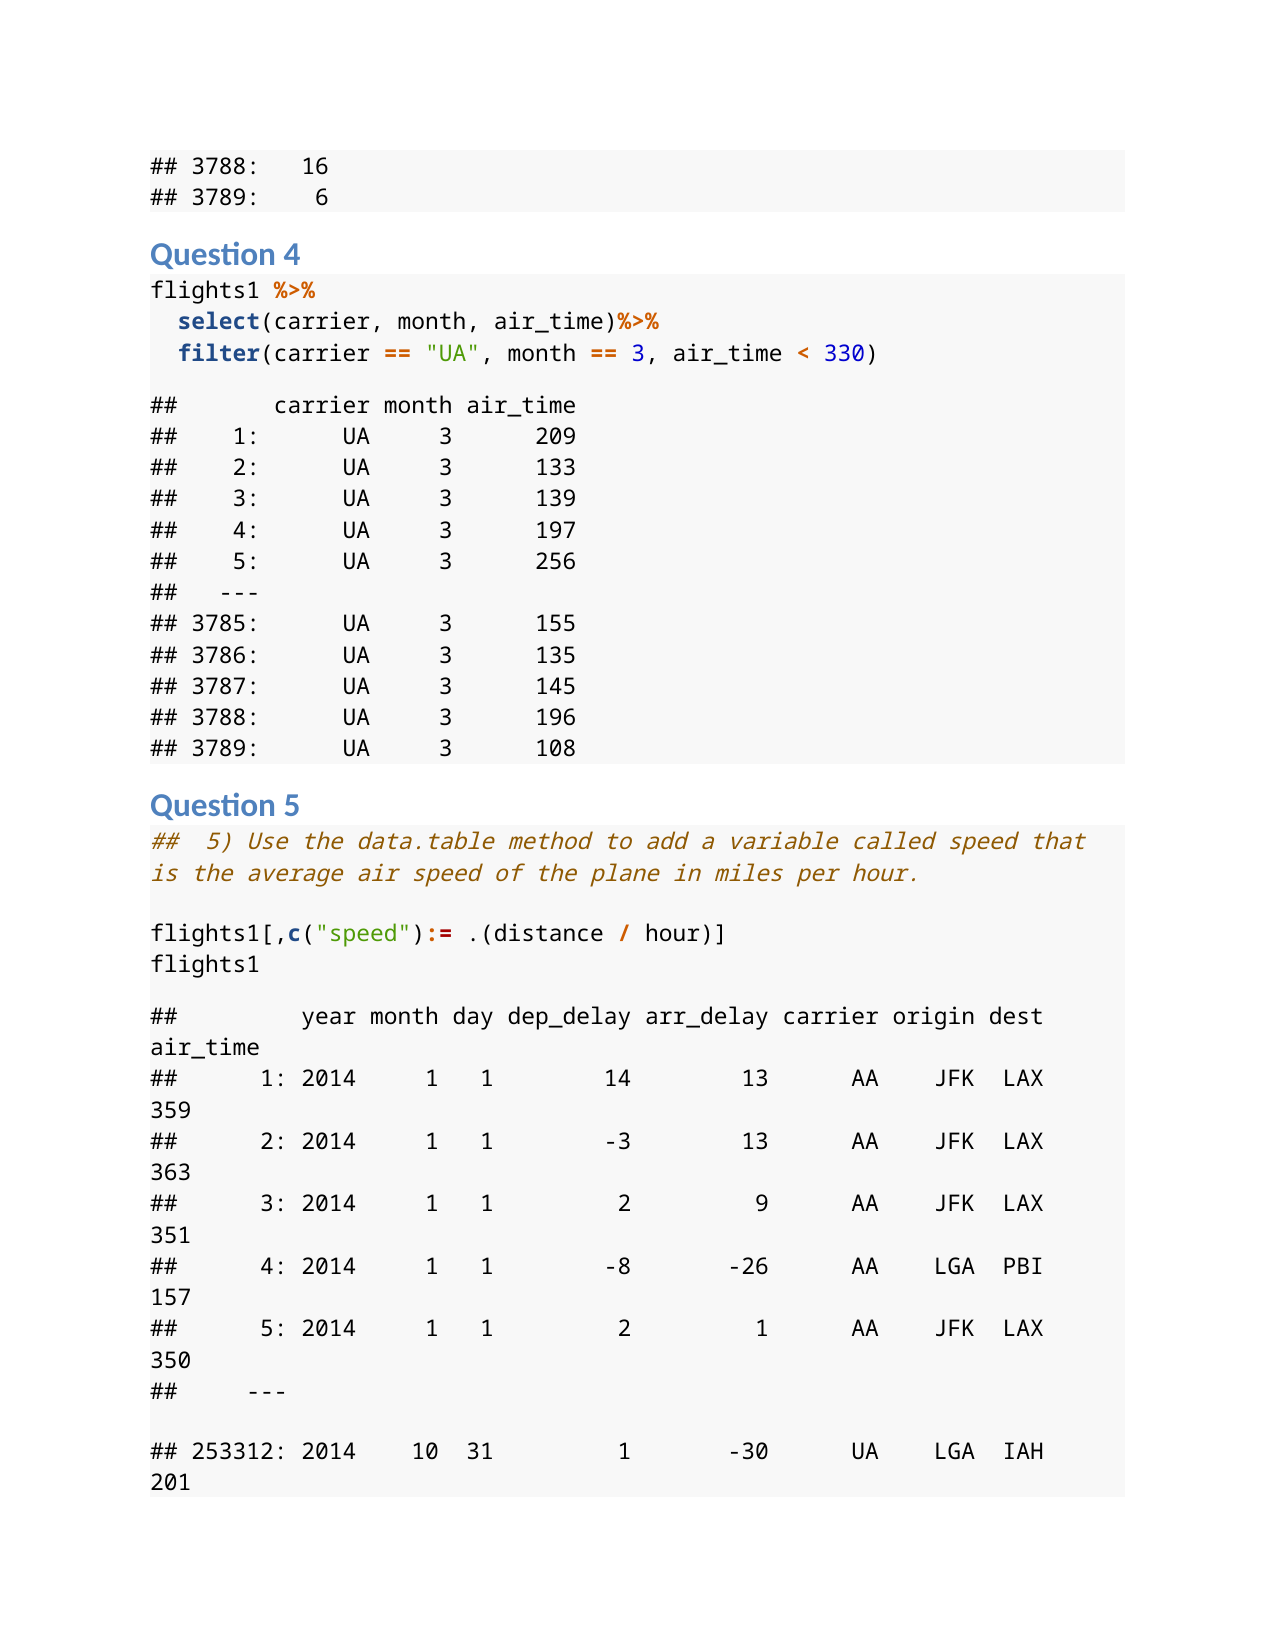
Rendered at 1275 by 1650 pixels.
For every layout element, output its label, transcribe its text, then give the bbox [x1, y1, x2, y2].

text flights1 %>% select(carrier, month, air_time)%>% filter(carrier == "UA", month == 3, air_time < 330) [315, 274, 1125, 368]
text ## 5) Use the data.table method to add a variable called speed that is the average air speed of the plane in miles per hour. flights1[,c("speed"):= .(distance / hour)] flights1 [150, 825, 1125, 979]
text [150, 150, 1125, 212]
subtitle Question 4 [150, 233, 1125, 274]
subtitle Question 5 [150, 784, 1125, 825]
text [150, 1000, 1125, 1497]
text ## carrier month air_time ## 1: UA 3 209 ## 2: UA 3 133 ## 3: UA 3 139 ## 4: UA 3 197 ## 5: UA 3 256 ## --- ## 3785: UA 3 155 ## 3786: UA 3 135 ## 3787: UA 3 145 ## 3788: UA 3 196 ## 3789: UA 3 108 [150, 389, 1125, 764]
